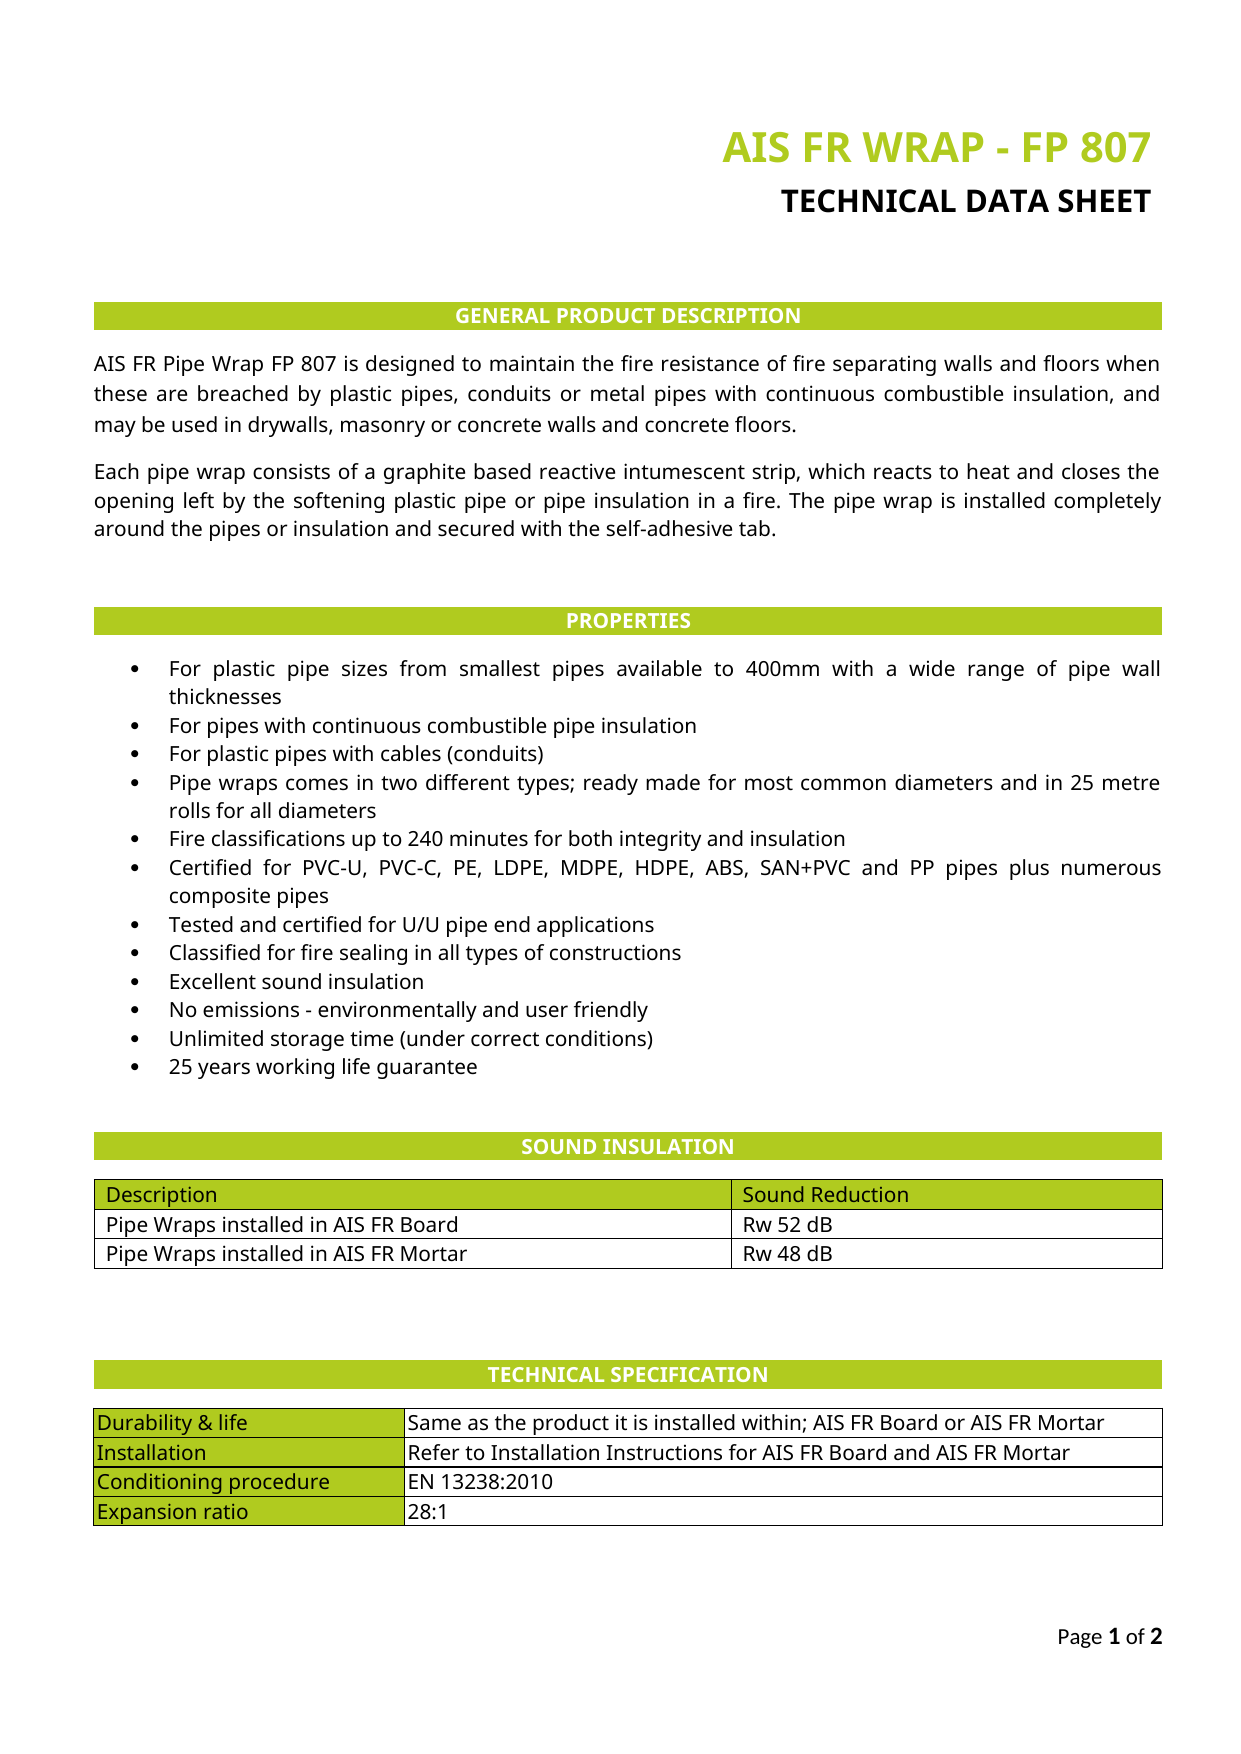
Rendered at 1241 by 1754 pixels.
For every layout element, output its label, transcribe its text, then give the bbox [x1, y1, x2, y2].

table_cell Conditioning procedure [94, 1468, 404, 1496]
table_cell 28:1 [405, 1497, 1162, 1525]
text PROPERTIES [94, 607, 1162, 635]
list Certified for PVC-U, PVC-C, PE, LDPE, MDPE, HDPE, ABS, SAN+PVC and PP pipes plus numerous composite pipes [131, 853, 1162, 910]
text SOUND INSULATION [94, 1132, 1162, 1160]
list For plastic pipe sizes from smallest pipes available to 400mm with a wide range of pipe wall thicknesses [131, 654, 1162, 711]
list Classified for fire sealing in all types of constructions [131, 938, 1162, 967]
table_cell Pipe Wraps installed in AIS FR Board [95, 1210, 731, 1238]
table_cell Expansion ratio [94, 1497, 404, 1525]
table_header Durability & life [94, 1409, 404, 1437]
text GENERAL PRODUCT DESCRIPTION [94, 302, 1162, 330]
table_header Description [95, 1180, 731, 1209]
list For pipes with continuous combustible pipe insulation [131, 711, 1162, 739]
list For plastic pipes with cables (conduits) [131, 739, 1162, 768]
table_header Sound Reduction [732, 1180, 1162, 1209]
text TECHNICAL SPECIFICATION [94, 1360, 1162, 1389]
list Fire classifications up to 240 minutes for both integrity and insulation [131, 824, 1162, 853]
text AIS FR Pipe Wrap FP 807 is designed to maintain the fire resistance of fire separating walls and floors when these are breached by plastic pipes, conduits or metal pipes with continuous combustible insulation, and may be used in drywalls, masonry or concrete walls and concrete floors. [94, 349, 1162, 438]
table_cell EN 13238:2010 [405, 1468, 1162, 1496]
table_cell Refer to Installation Instructions for AIS FR Board and AIS FR Mortar [405, 1438, 1162, 1466]
table_cell Installation [94, 1438, 404, 1466]
list Unlimited storage time (under correct conditions) [131, 1024, 1162, 1052]
table_cell Pipe Wraps installed in AIS FR Mortar [95, 1239, 731, 1268]
table_header Same as the product it is installed within; AIS FR Board or AIS FR Mortar [405, 1409, 1162, 1437]
list Excellent sound insulation [131, 967, 1162, 995]
list No emissions - environmentally and user friendly [131, 995, 1162, 1024]
list 25 years working life guarantee [131, 1052, 1162, 1081]
list Pipe wraps comes in two different types; ready made for most common diameters and in 25 metre rolls for all diameters [131, 768, 1162, 824]
list Tested and certified for U/U pipe end applications [131, 910, 1162, 938]
table_cell Rw 48 dB [732, 1239, 1162, 1268]
text Each pipe wrap consists of a graphite based reactive intumescent strip, which reacts to heat and closes the opening left by the softening plastic pipe or pipe insulation in a fire. The pipe wrap is installed completely around the pipes or insulation and secured with the self-adhesive tab. [94, 457, 1162, 543]
table_cell Rw 52 dB [732, 1210, 1162, 1238]
